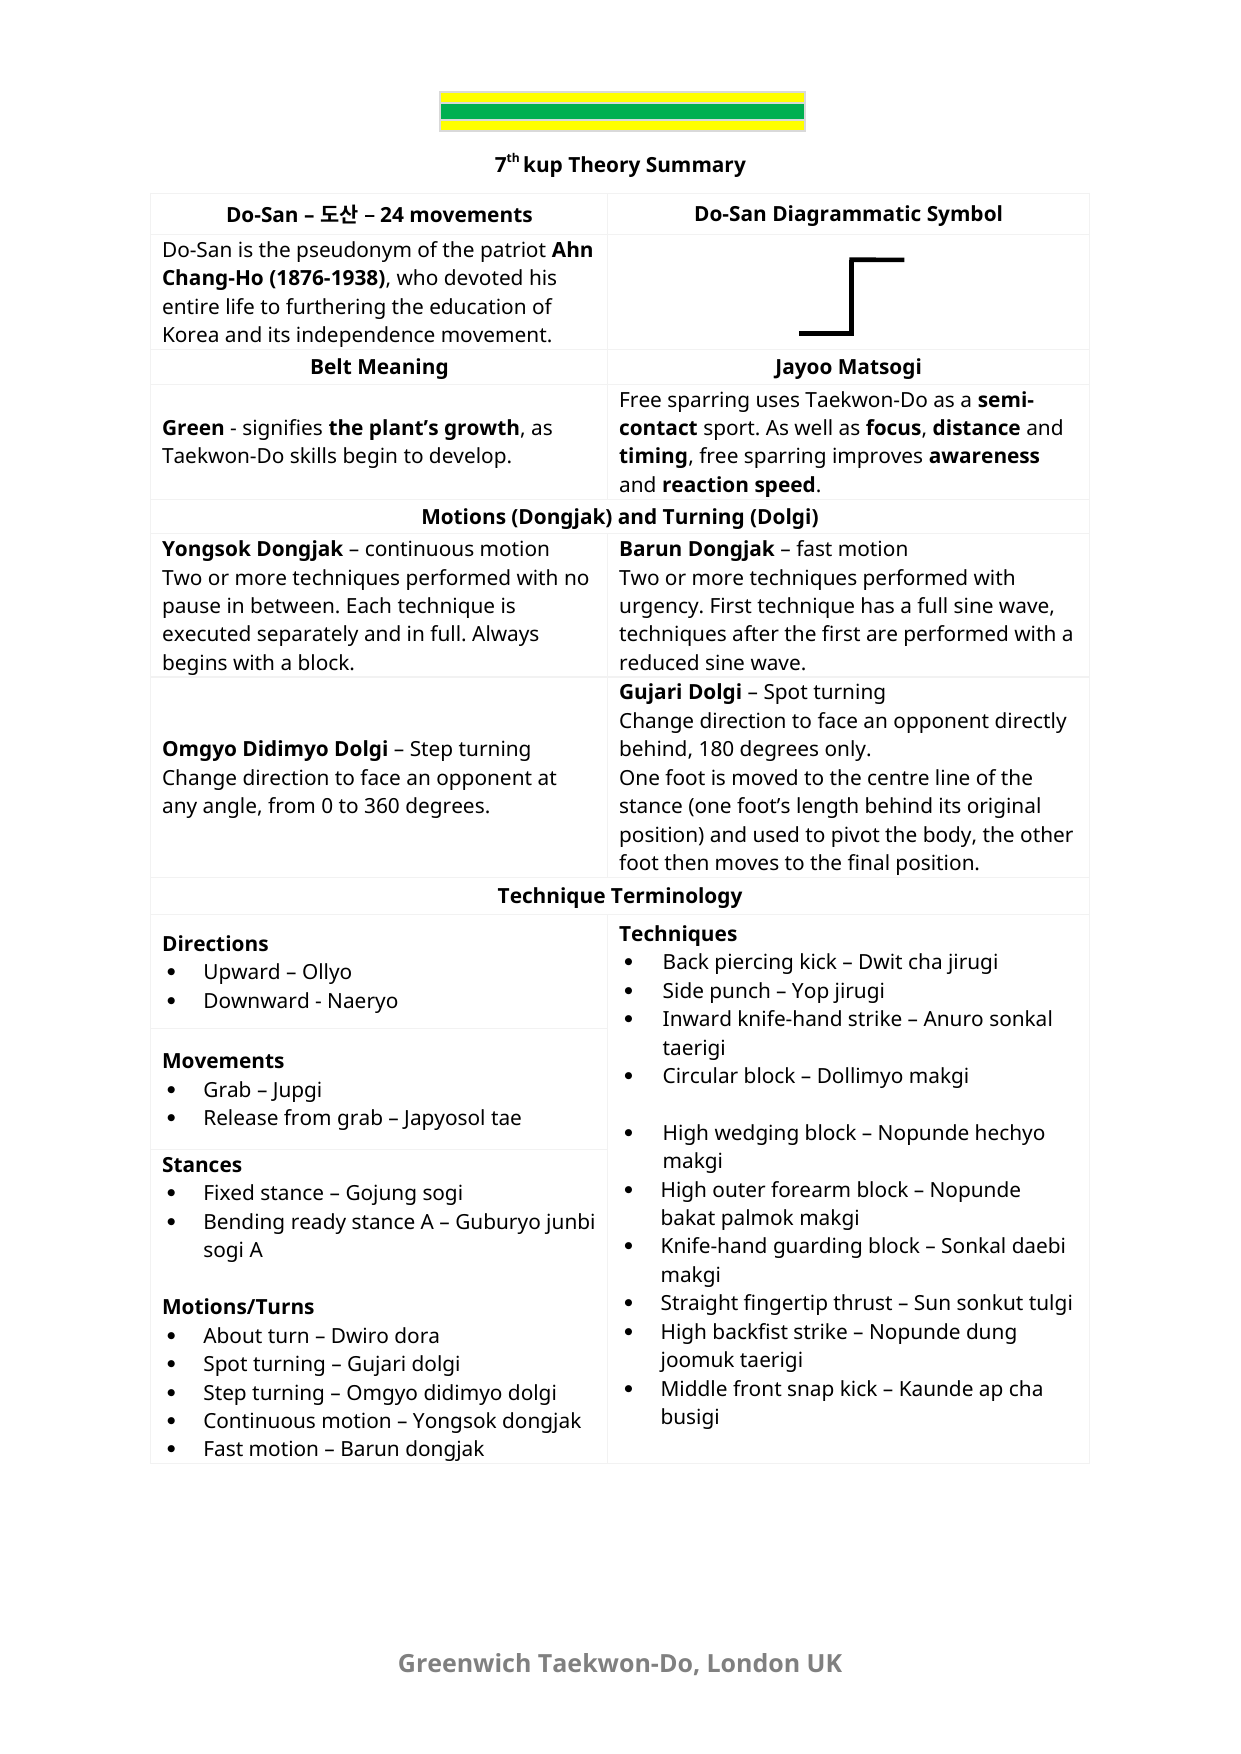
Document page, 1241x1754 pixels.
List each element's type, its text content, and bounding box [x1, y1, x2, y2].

table_cell Motions (Dongjak) and Turning (Dolgi) [151, 500, 1089, 533]
table_cell Omgyo Didimyo Dolgi – Step turning Change direction to face an opponent at any angle, from 0 to 360 degrees. [151, 678, 607, 877]
table_header Do-San – 도산 – 24 movements [151, 194, 607, 234]
table_cell Barun Dongjak – fast motion Two or more techniques performed with urgency. First technique has a full sine wave, techniques after the first are performed with a reduced sine wave. [608, 534, 1089, 676]
table_cell Jayoo Matsogi [608, 350, 1089, 384]
table_cell Green - signifies the plant’s growth, as Taekwon-Do skills begin to develop. [151, 385, 607, 498]
table_cell Directions Upward – Ollyo Downward - Naeryo [151, 915, 607, 1028]
table_cell Techniques Back piercing kick – Dwit cha jirugi Side punch – Yop jirugi Inward knife-hand strike – Anuro sonkal taerigi Circular block – Dollimyo makgi High wedging block – Nopunde hechyo makgi High outer forearm block – Nopunde bakat palmok makgi Knife-hand guarding block – Sonkal daebi makgi Straight fingertip thrust – Sun sonkut tulgi High backfist strike – Nopunde dung joomuk taerigi Middle front snap kick – Kaunde ap cha busigi [608, 915, 1089, 1463]
table_cell Gujari Dolgi – Spot turning Change direction to face an opponent directly behind, 180 degrees only. One foot is moved to the centre line of the stance (one foot’s length behind its original position) and used to pivot the body, the other foot then moves to the final position. [608, 678, 1089, 877]
table_cell Movements Grab – Jupgi Release from grab – Japyosol tae [151, 1029, 607, 1149]
table_cell Belt Meaning [151, 350, 607, 384]
table_header Do-San Diagrammatic Symbol [608, 194, 1089, 234]
table_cell Yongsok Dongjak – continuous motion Two or more techniques performed with no pause in between. Each technique is executed separately and in full. Always begins with a block. [151, 534, 607, 676]
table_cell Free sparring uses Taekwon-Do as a semi-contact sport. As well as focus, distance and timing, free sparring improves awareness and reaction speed. [608, 385, 1089, 498]
table_cell Technique Terminology [151, 878, 1089, 914]
text 7th kup Theory Summary [150, 150, 1090, 178]
table_cell Stances Fixed stance – Gojung sogi Bending ready stance A – Guburyo junbi sogi A Motions/Turns About turn – Dwiro dora Spot turning – Gujari dolgi Step turning – Omgyo didimyo dolgi Continuous motion – Yongsok dongjak Fast motion – Barun dongjak [151, 1150, 607, 1463]
table_cell Do-San is the pseudonym of the patriot Ahn Chang-Ho (1876-1938), who devoted his entire life to furthering the education of Korea and its independence movement. [151, 235, 607, 349]
table_cell [608, 235, 1089, 349]
